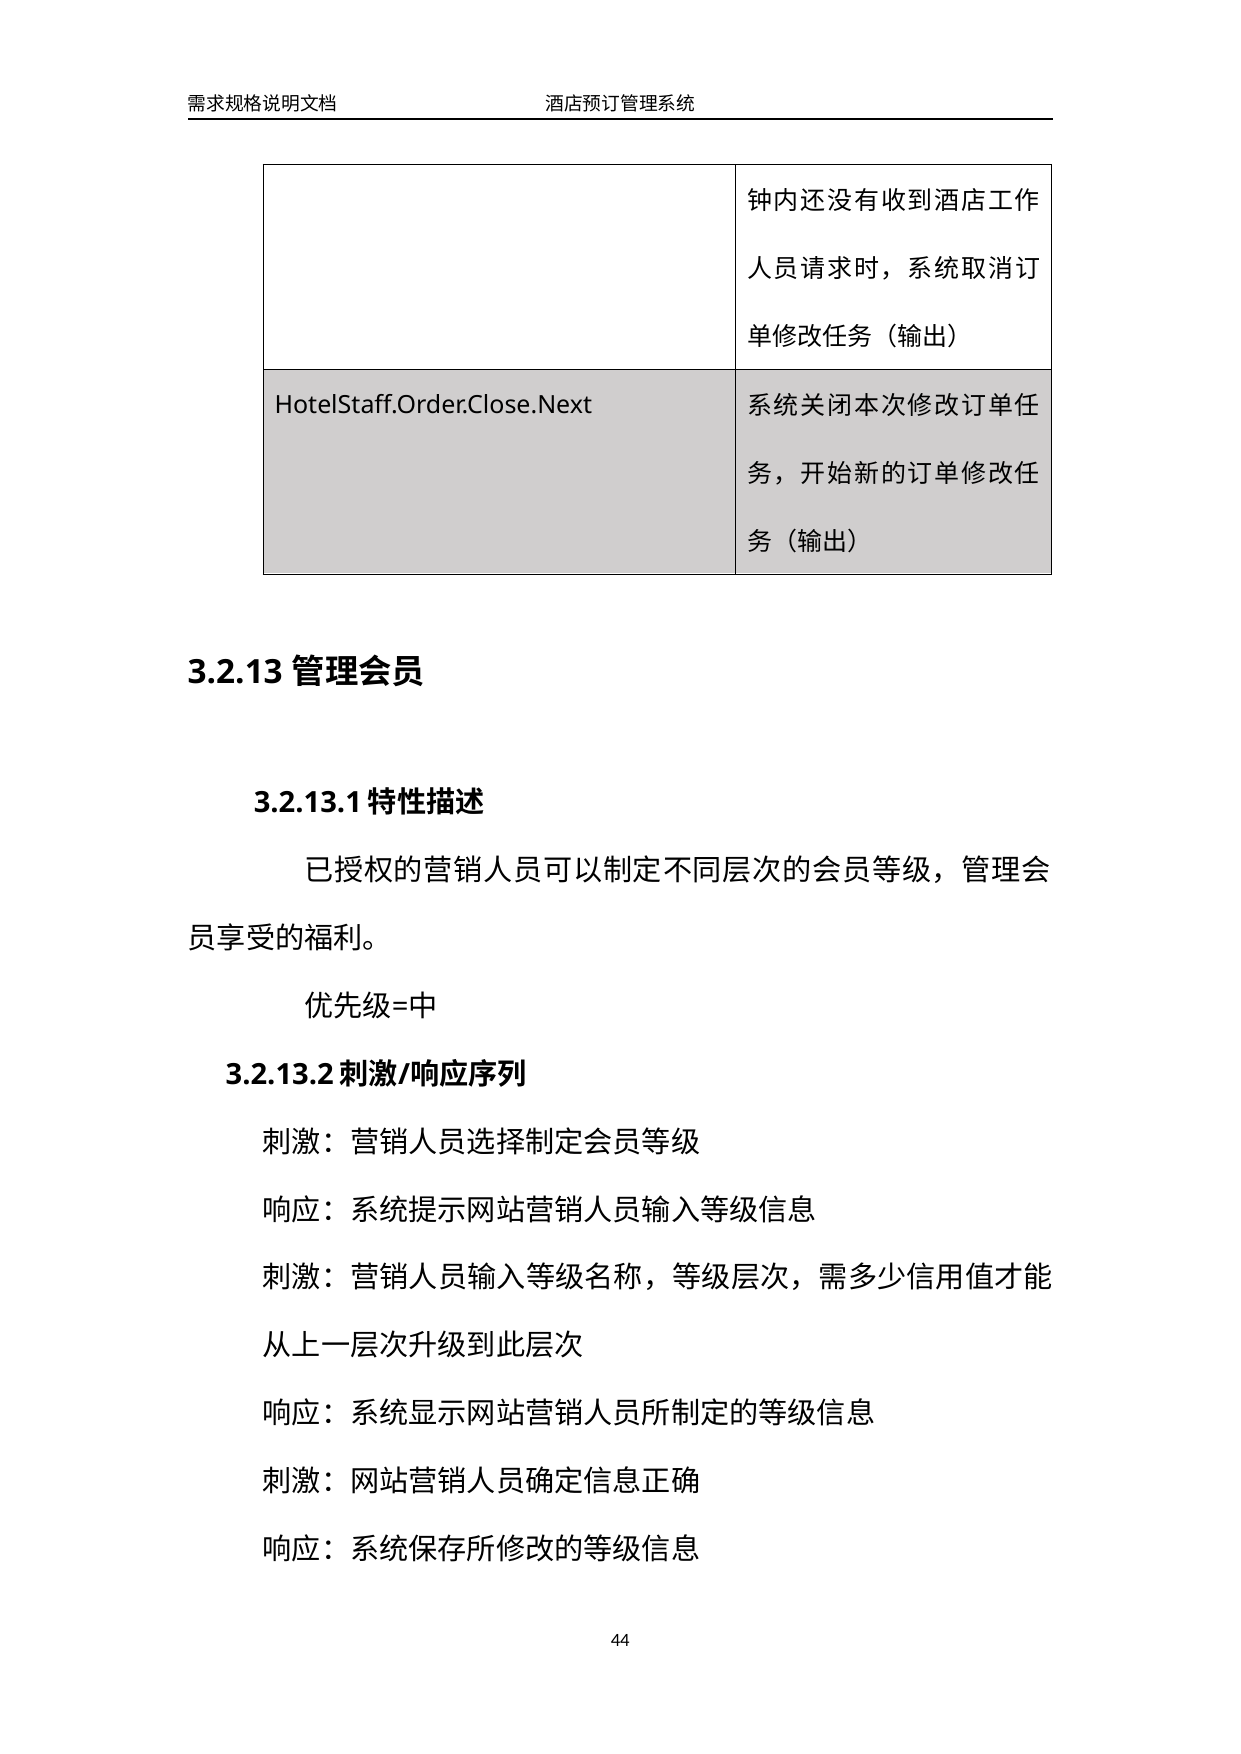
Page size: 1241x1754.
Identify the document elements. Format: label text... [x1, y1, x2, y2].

table_cell 系统关闭本次修改订单任务，开始新的订单修改任务（输出） [736, 370, 1051, 573]
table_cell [736, 165, 1051, 369]
text 响应：系统保存所修改的等级信息 [262, 1513, 1053, 1581]
text 优先级=中 [187, 969, 1053, 1037]
table_cell HotelStaff.Order.Close.Next [264, 370, 735, 573]
text 响应：系统提示网站营销人员输入等级信息 [262, 1173, 1053, 1241]
text 刺激：网站营销人员确定信息正确 [262, 1445, 1053, 1513]
text 刺激：营销人员选择制定会员等级 [262, 1105, 1053, 1173]
text 3.2.13.2刺激/响应序列 [187, 1037, 1053, 1105]
subtitle 3.2.13 管理会员 [187, 636, 1053, 703]
text 3.2.13.1特性描述 [187, 766, 1053, 834]
text 已授权的营销人员可以制定不同层次的会员等级，管理会员享受的福利。 [187, 834, 1053, 969]
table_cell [264, 165, 735, 369]
text 刺激：营销人员输入等级名称，等级层次，需多少信用值才能从上一层次升级到此层次 [262, 1241, 1053, 1377]
text 响应：系统显示网站营销人员所制定的等级信息 [262, 1377, 1053, 1445]
